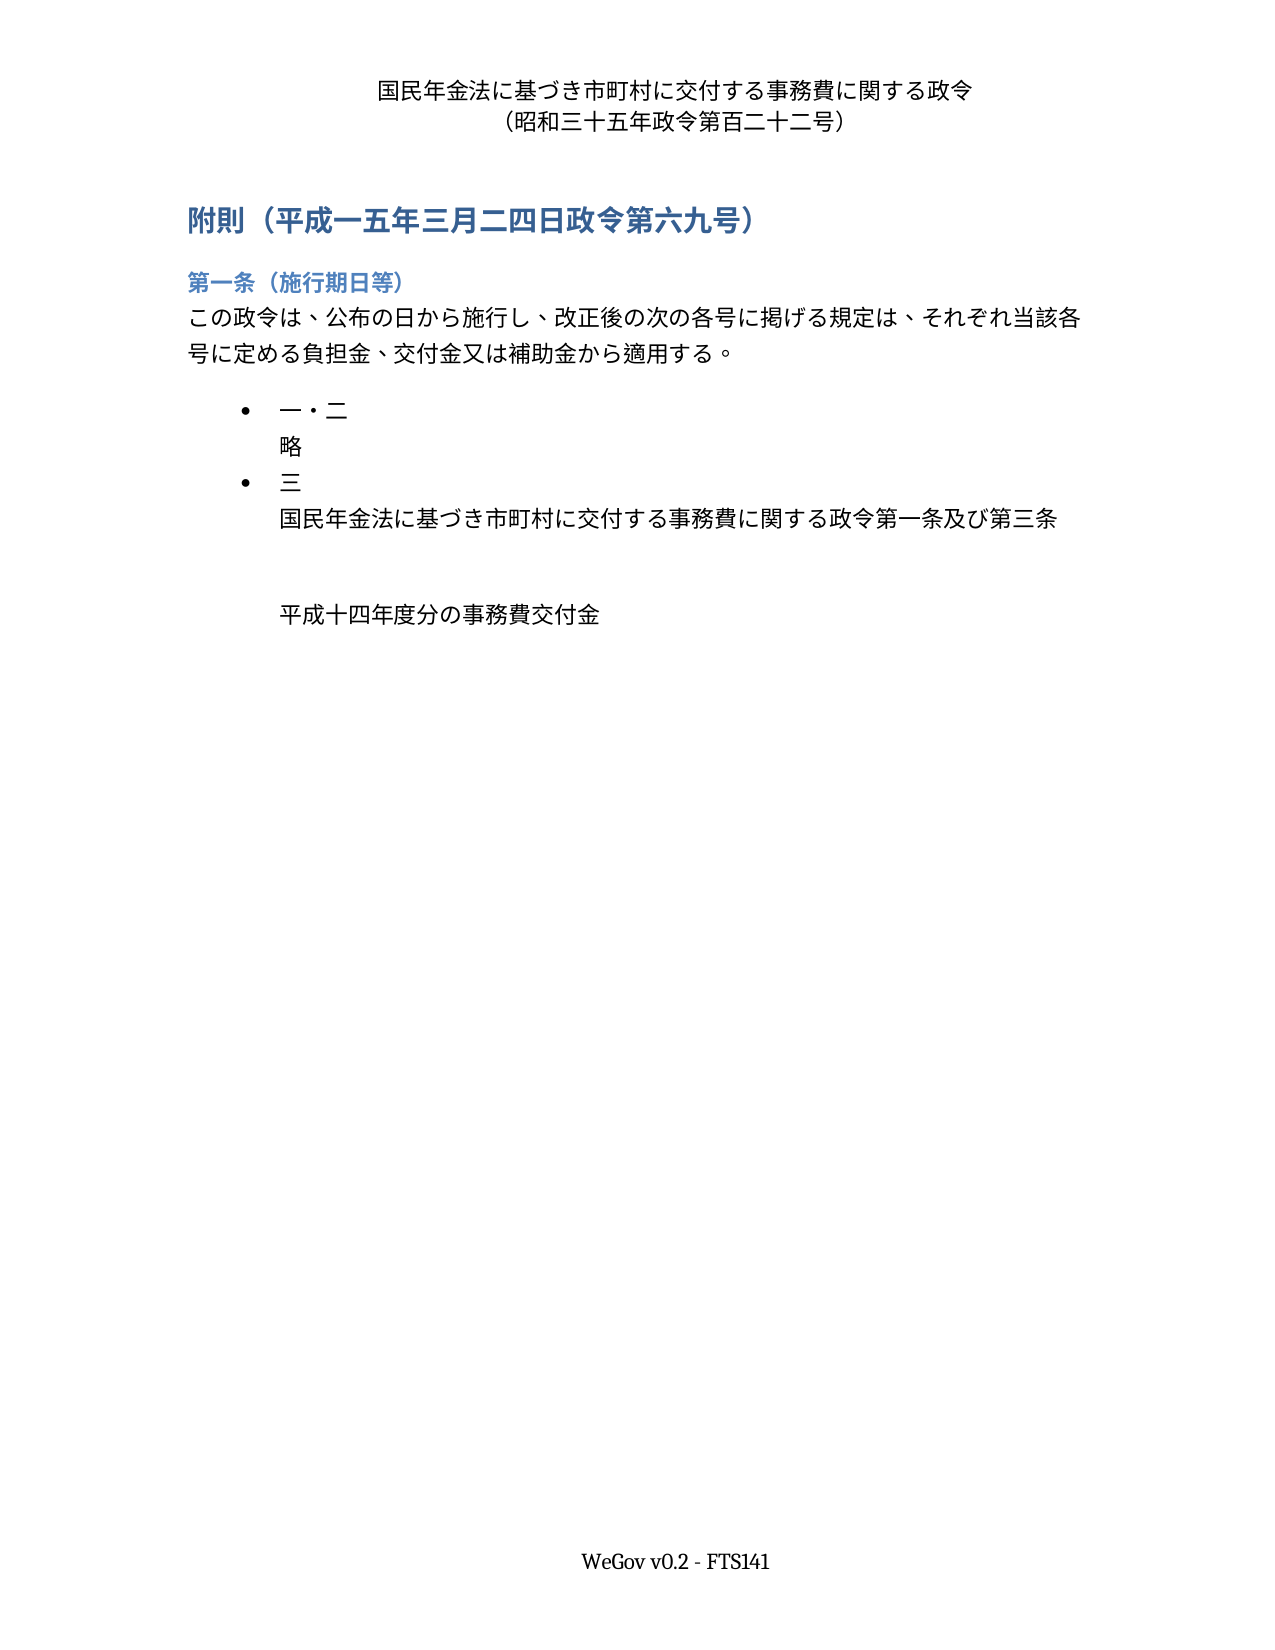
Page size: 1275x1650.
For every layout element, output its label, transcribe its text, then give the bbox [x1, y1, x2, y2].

list 一・二 略 [242, 395, 1087, 462]
list 三 国民年金法に基づき市町村に交付する事務費に関する政令第一条及び第三条 平成十四年度分の事務費交付金 [242, 467, 1087, 631]
text この政令は、公布の日から施行し、改正後の次の各号に掲げる規定は、それぞれ当該各号に定める負担金、交付金又は補助金から適用する。 [187, 302, 1087, 369]
subtitle 附則（平成一五年三月二四日政令第六九号） [187, 200, 1087, 240]
subtitle 第一条（施行期日等） [187, 266, 1087, 298]
